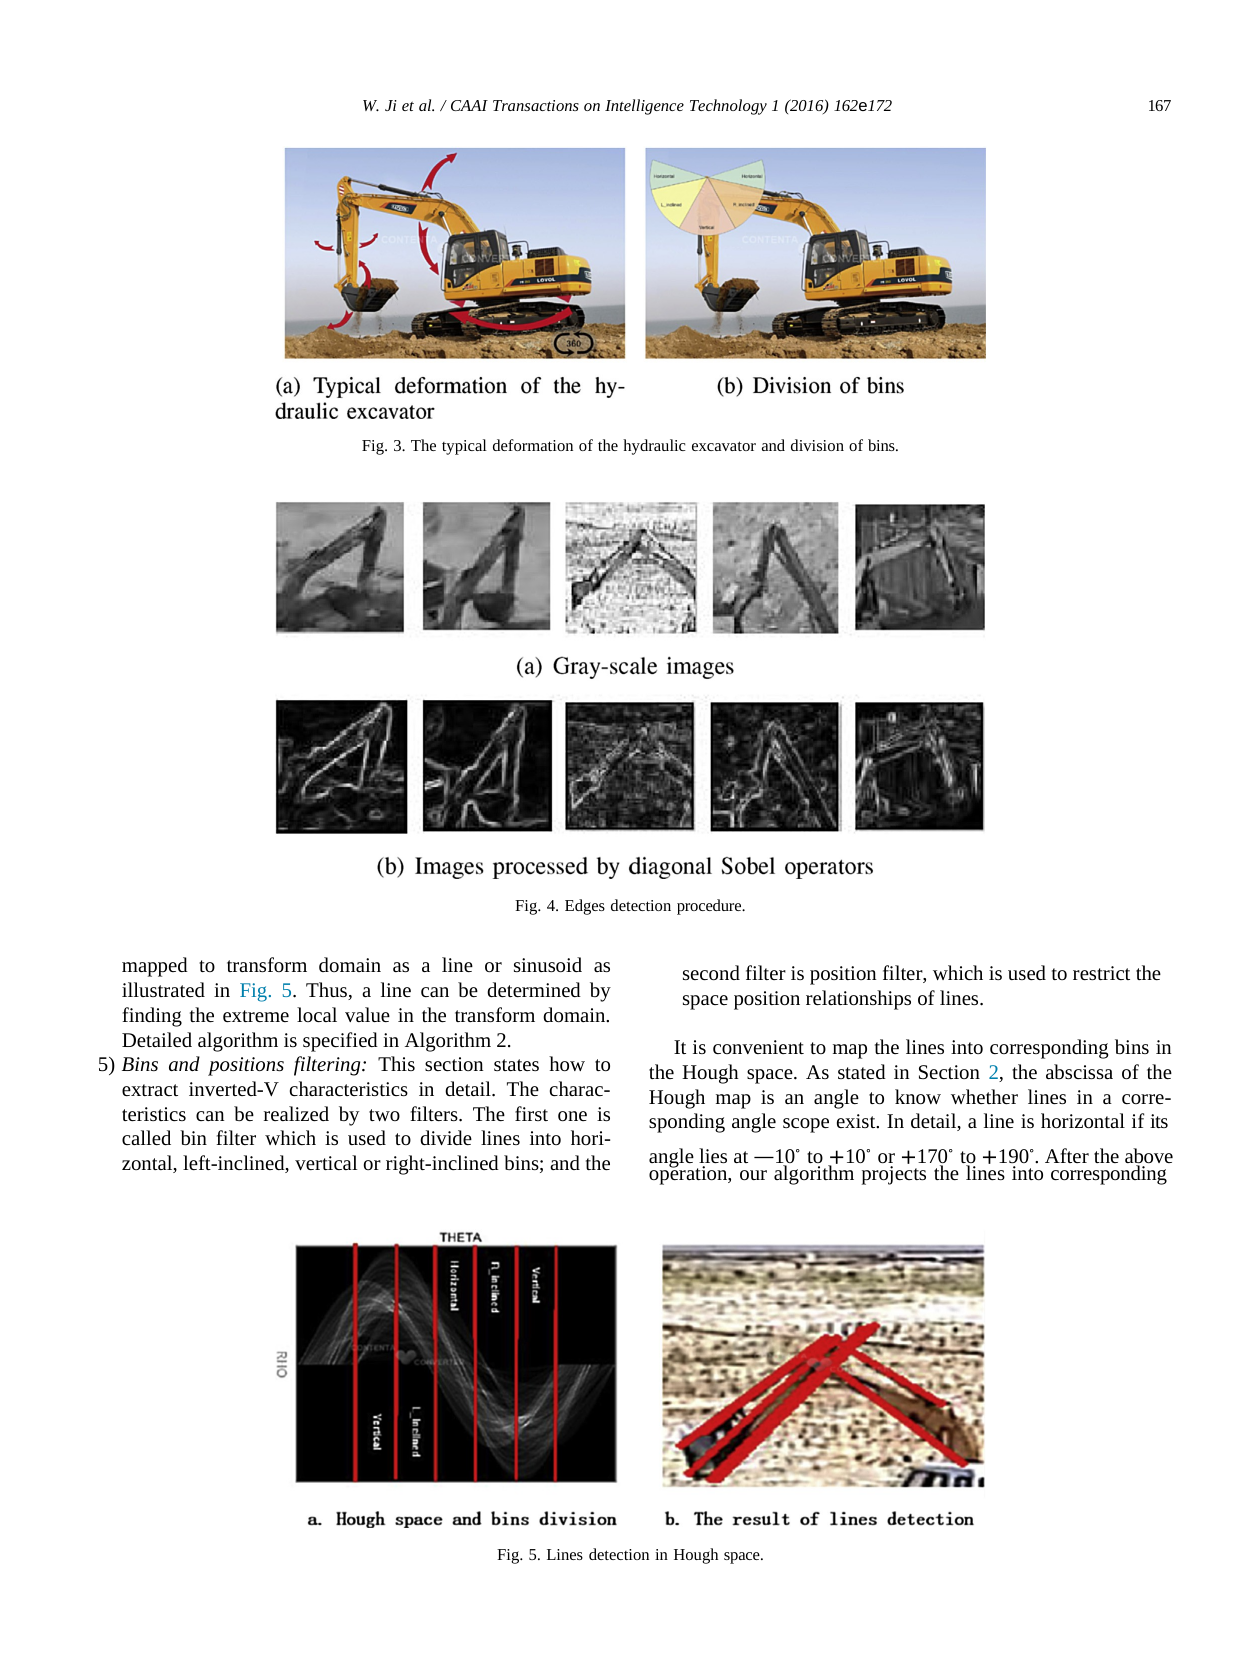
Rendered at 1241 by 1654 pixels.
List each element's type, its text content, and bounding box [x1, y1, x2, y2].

picture [283, 983, 290, 990]
text angle lies at —10◦ to +10◦ or +170◦ to +190◦. After the above [649, 1134, 1184, 1171]
picture [274, 146, 987, 420]
text Fig. 3. The typical deformation of the hydraulic excavator and division of bins. [184, 436, 1076, 455]
text Fig. 5. Lines detection in Hough space. [184, 1545, 1076, 1564]
text It is convenient to map the lines into corresponding bins in the Hough space. As stated in Section 2, the abscissa of the Hough map is an angle to know whether lines in a corre- sponding angle scope exist. In detail, a line is horizontal if its [649, 1035, 1172, 1133]
text mapped to transform domain as a line or sinusoid as illustrated in Fig. 5. Thus, a line can be determined by finding the extreme local value in the transform domain. Detailed algorithm is specified in Algorithm 2. [122, 953, 611, 1052]
picture [274, 500, 986, 514]
text second filter is position filter, which is used to restrict the space position relationships of lines. [682, 961, 1184, 1009]
list Bins and positions filtering: This section states how to extract inverted-V characteristics in detail. The charac- teristics can be realized by two filters. The first one is called bin filter which is used to divide lines into hori- zontal, left-inclined, vertical or right-inclined bins; and the [98, 1052, 611, 1175]
text Fig. 4. Edges detection procedure. [184, 514, 1076, 915]
picture [274, 1229, 986, 1529]
